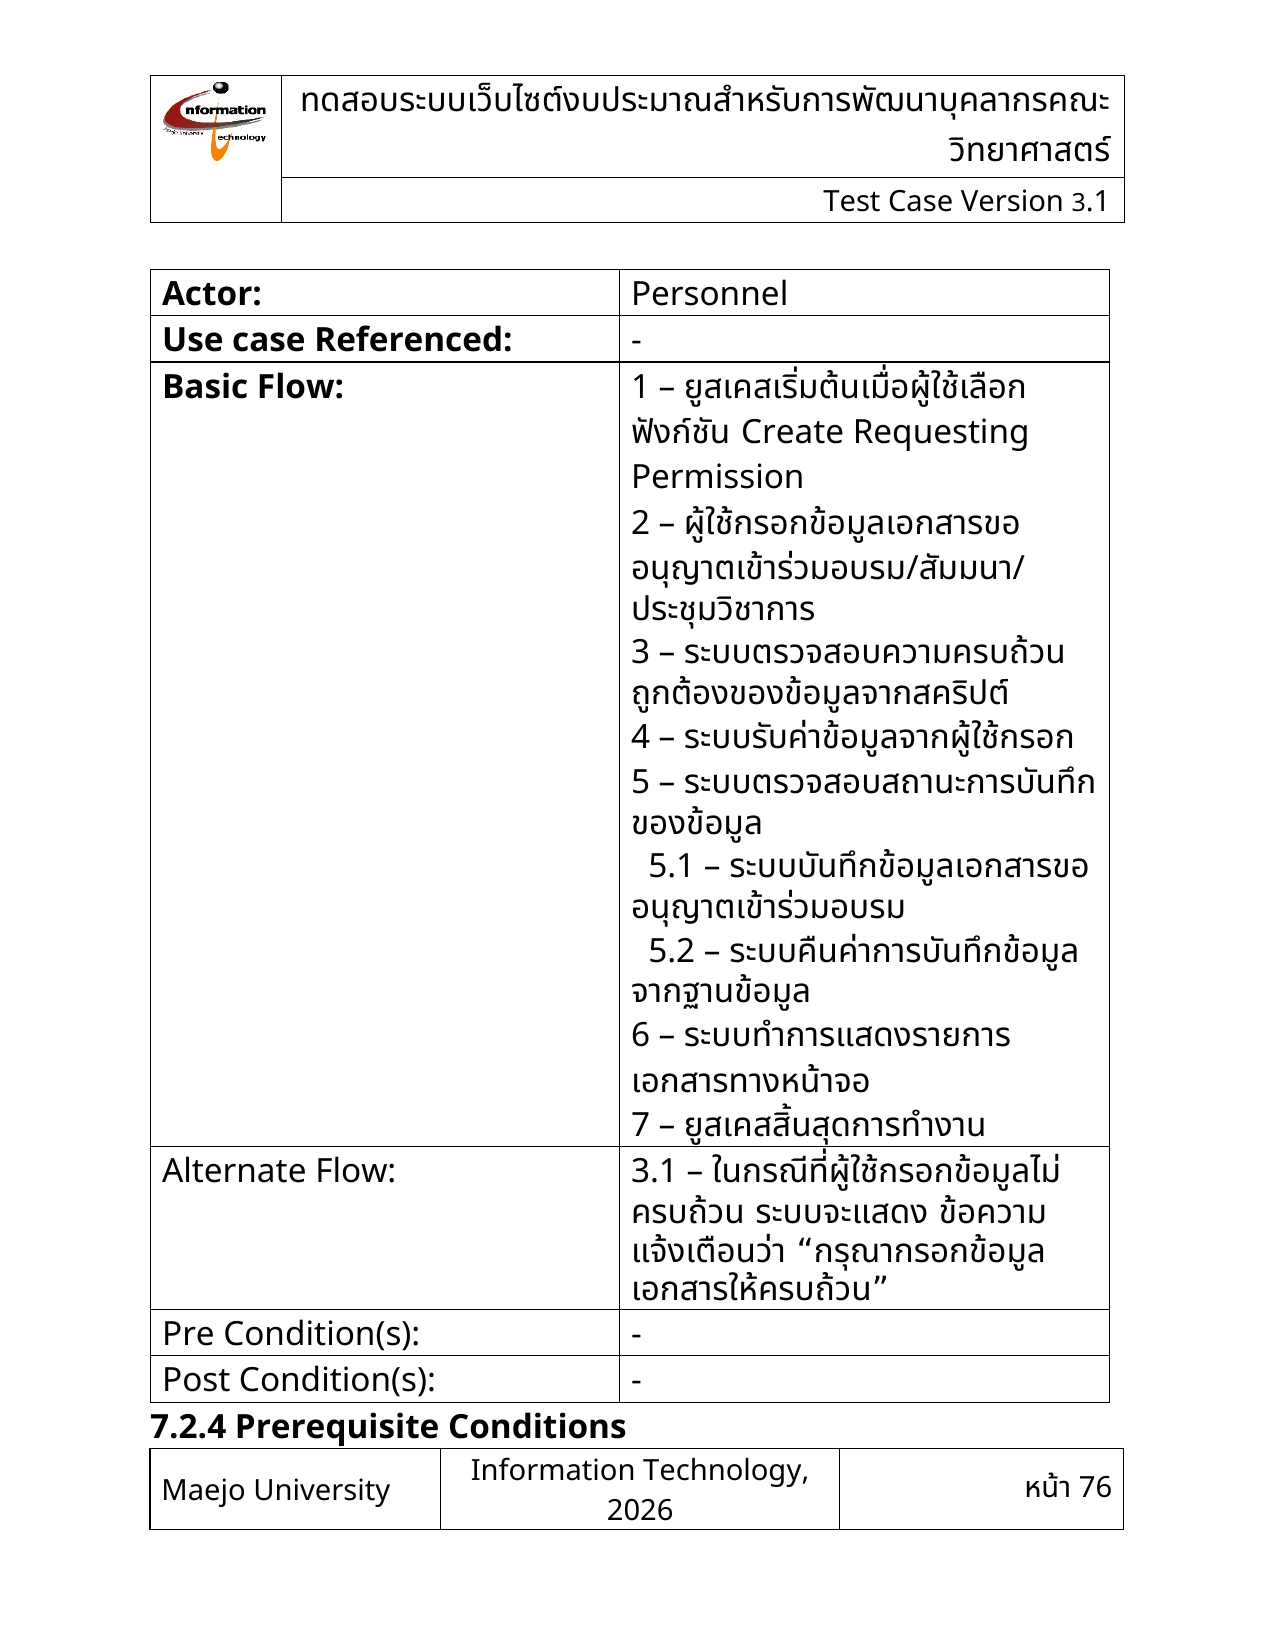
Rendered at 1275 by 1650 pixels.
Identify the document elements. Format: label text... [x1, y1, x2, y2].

table_cell 3.1 – ในกรณีที่ผู้ใช้กรอกข้อมูลไม่ครบถ้วน ระบบจะแสดง ข้อความแจ้งเตือนว่า “กรุณากรอกข้อมูลเอกสารให้ครบถ้วน” [620, 1147, 1109, 1309]
table_cell 1 – ยูสเคสเริ่มต้นเมื่อผู้ใช้เลือกฟังก์ชัน Create Requesting Permission 2 – ผู้ใช้กรอกข้อมูลเอกสารขออนุญาตเข้าร่วมอบรม/สัมมนา/ ประชุมวิชาการ 3 – ระบบตรวจสอบความครบถ้วนถูกต้องของข้อมูลจากสคริปต์ 4 – ระบบรับค่าข้อมูลจากผู้ใช้กรอก 5 – ระบบตรวจสอบสถานะการบันทึกของข้อมูล 5.1 – ระบบบันทึกข้อมูลเอกสารขออนุญาตเข้าร่วมอบรม 5.2 – ระบบคืนค่าการบันทึกข้อมูลจากฐานข้อมูล 6 – ระบบทำการแสดงรายการเอกสารทางหน้าจอ 7 – ยูสเคสสิ้นสุดการทำงาน [620, 363, 1109, 1146]
picture [162, 82, 266, 161]
table_cell Pre Condition(s): [151, 1310, 619, 1355]
table_cell Basic Flow: [151, 363, 619, 1146]
table_cell Personnel [620, 270, 1109, 315]
table_cell - [620, 1356, 1109, 1402]
table_cell - [620, 316, 1109, 361]
text 7.2.4 Prerequisite Conditions [150, 1403, 1125, 1448]
table_cell Post Condition(s): [151, 1356, 619, 1402]
table_cell Alternate Flow: [151, 1147, 619, 1309]
table_cell Actor: [151, 270, 619, 315]
table_cell - [620, 1310, 1109, 1355]
table_cell Use case Referenced: [151, 316, 619, 361]
